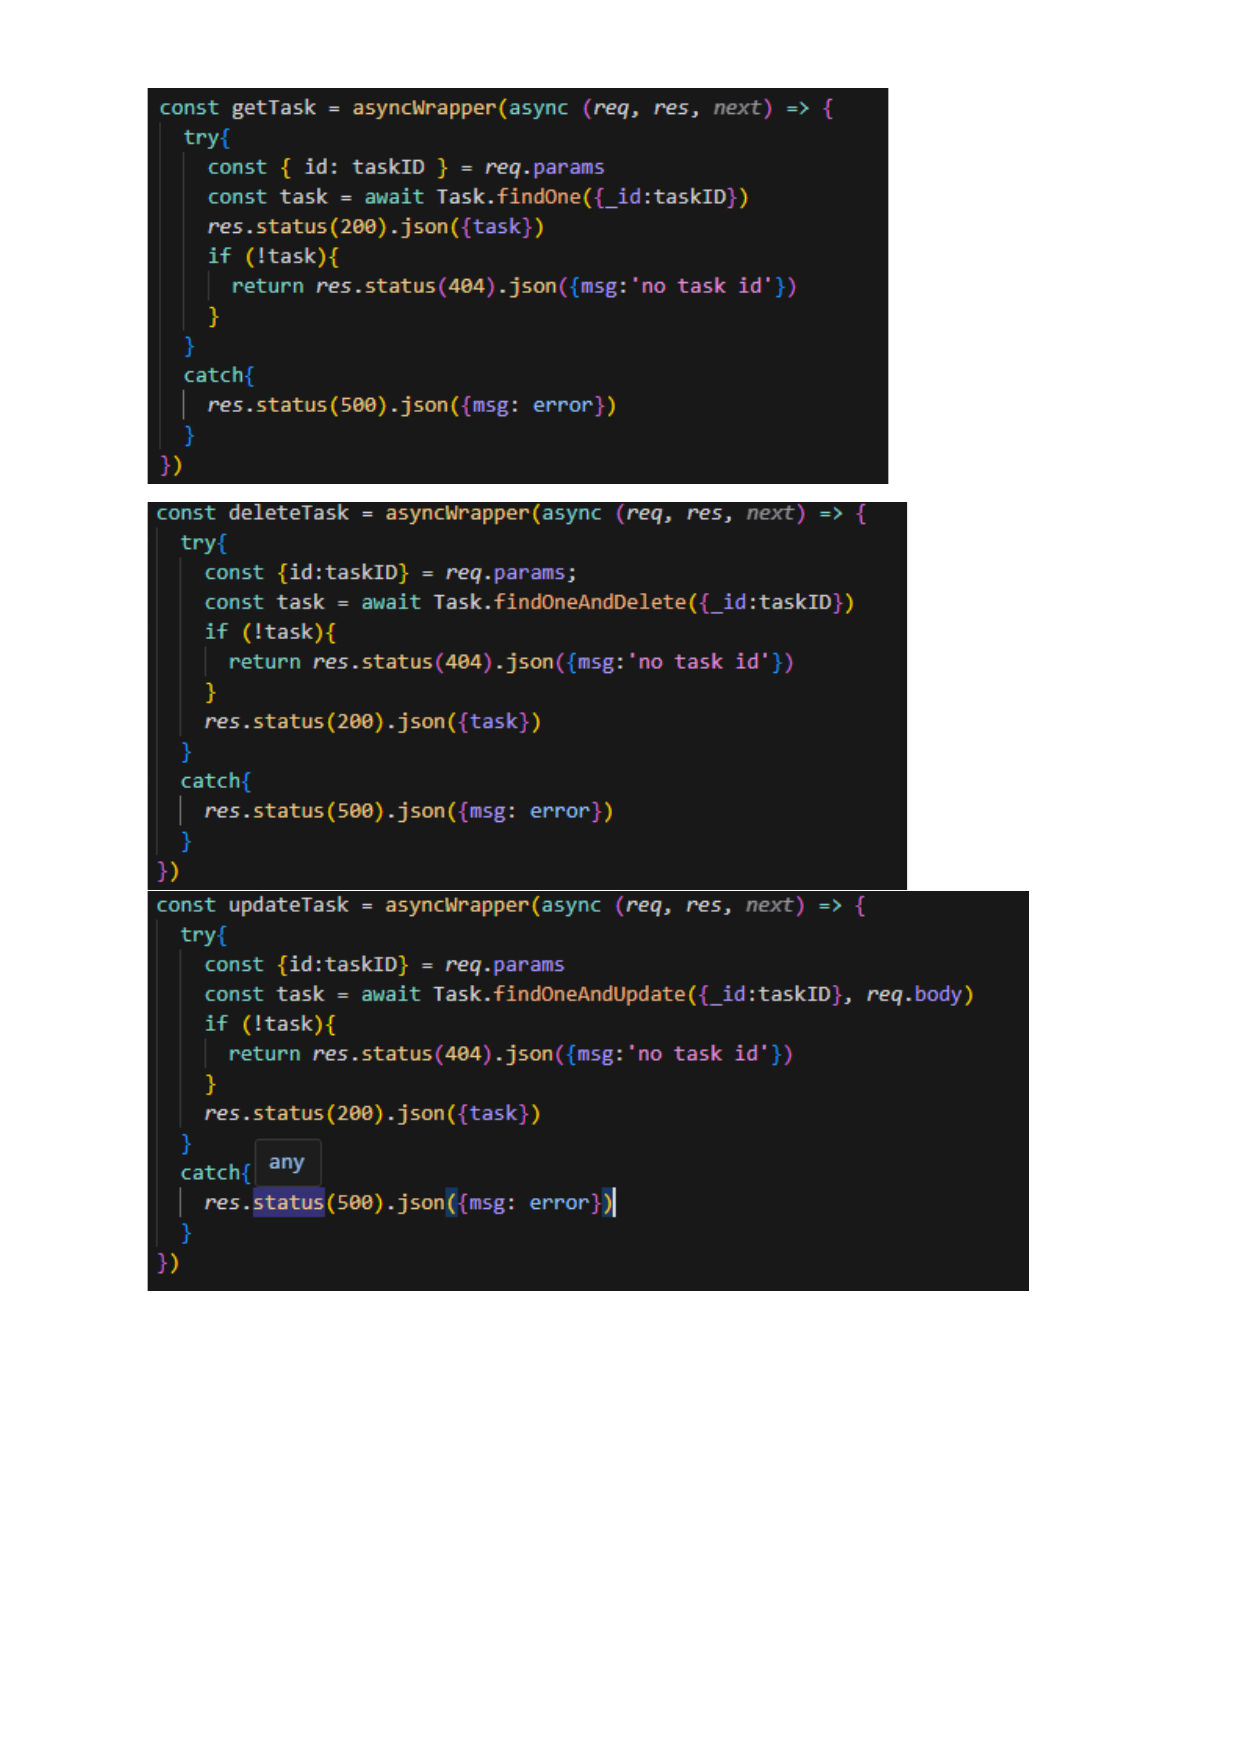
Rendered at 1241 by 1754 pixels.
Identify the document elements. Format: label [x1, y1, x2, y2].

picture [147, 502, 908, 890]
picture [147, 88, 889, 484]
picture [147, 891, 1029, 1291]
